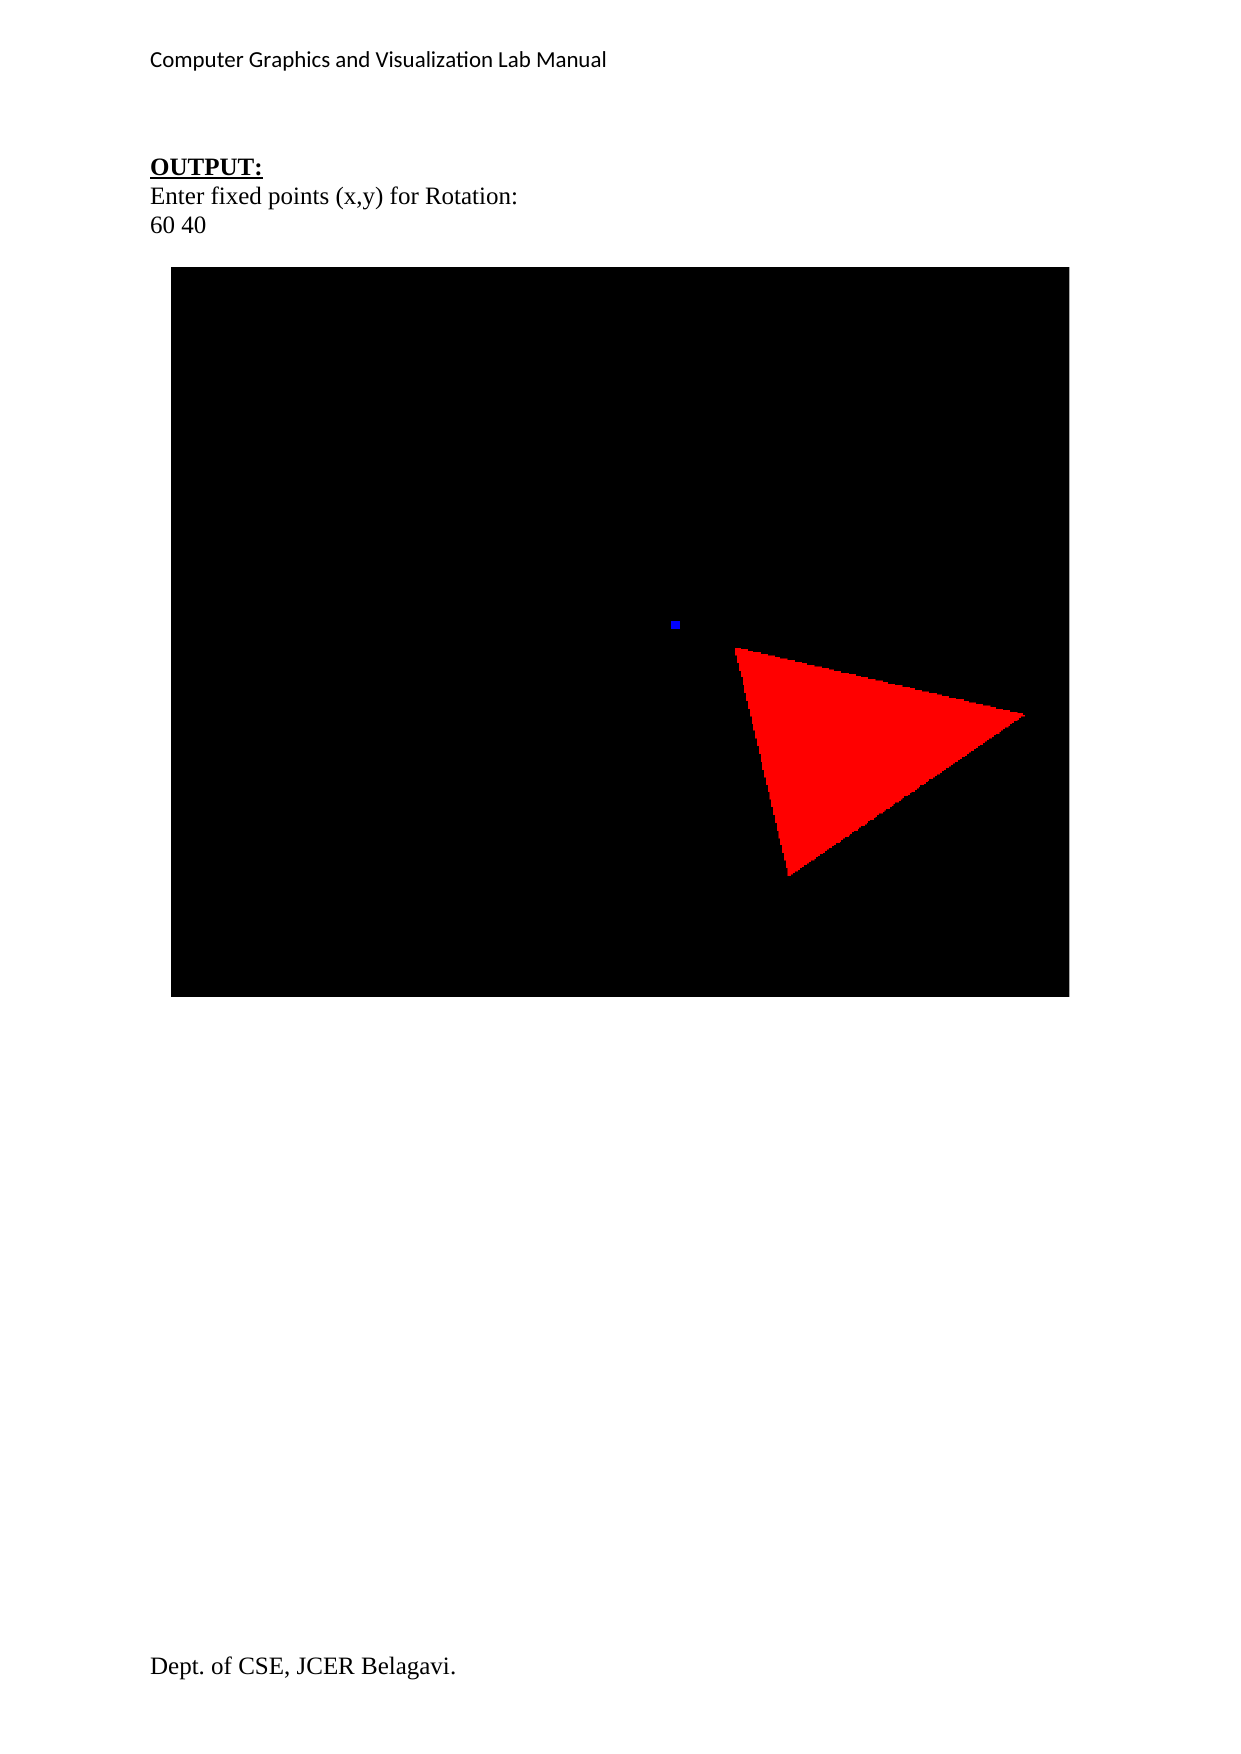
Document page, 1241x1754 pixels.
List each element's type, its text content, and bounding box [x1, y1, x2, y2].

picture [171, 267, 1070, 997]
text OUTPUT: [150, 152, 1090, 181]
text Enter fixed points (x,y) for Rotation: [150, 181, 1090, 210]
text 60 40 [150, 210, 1090, 239]
